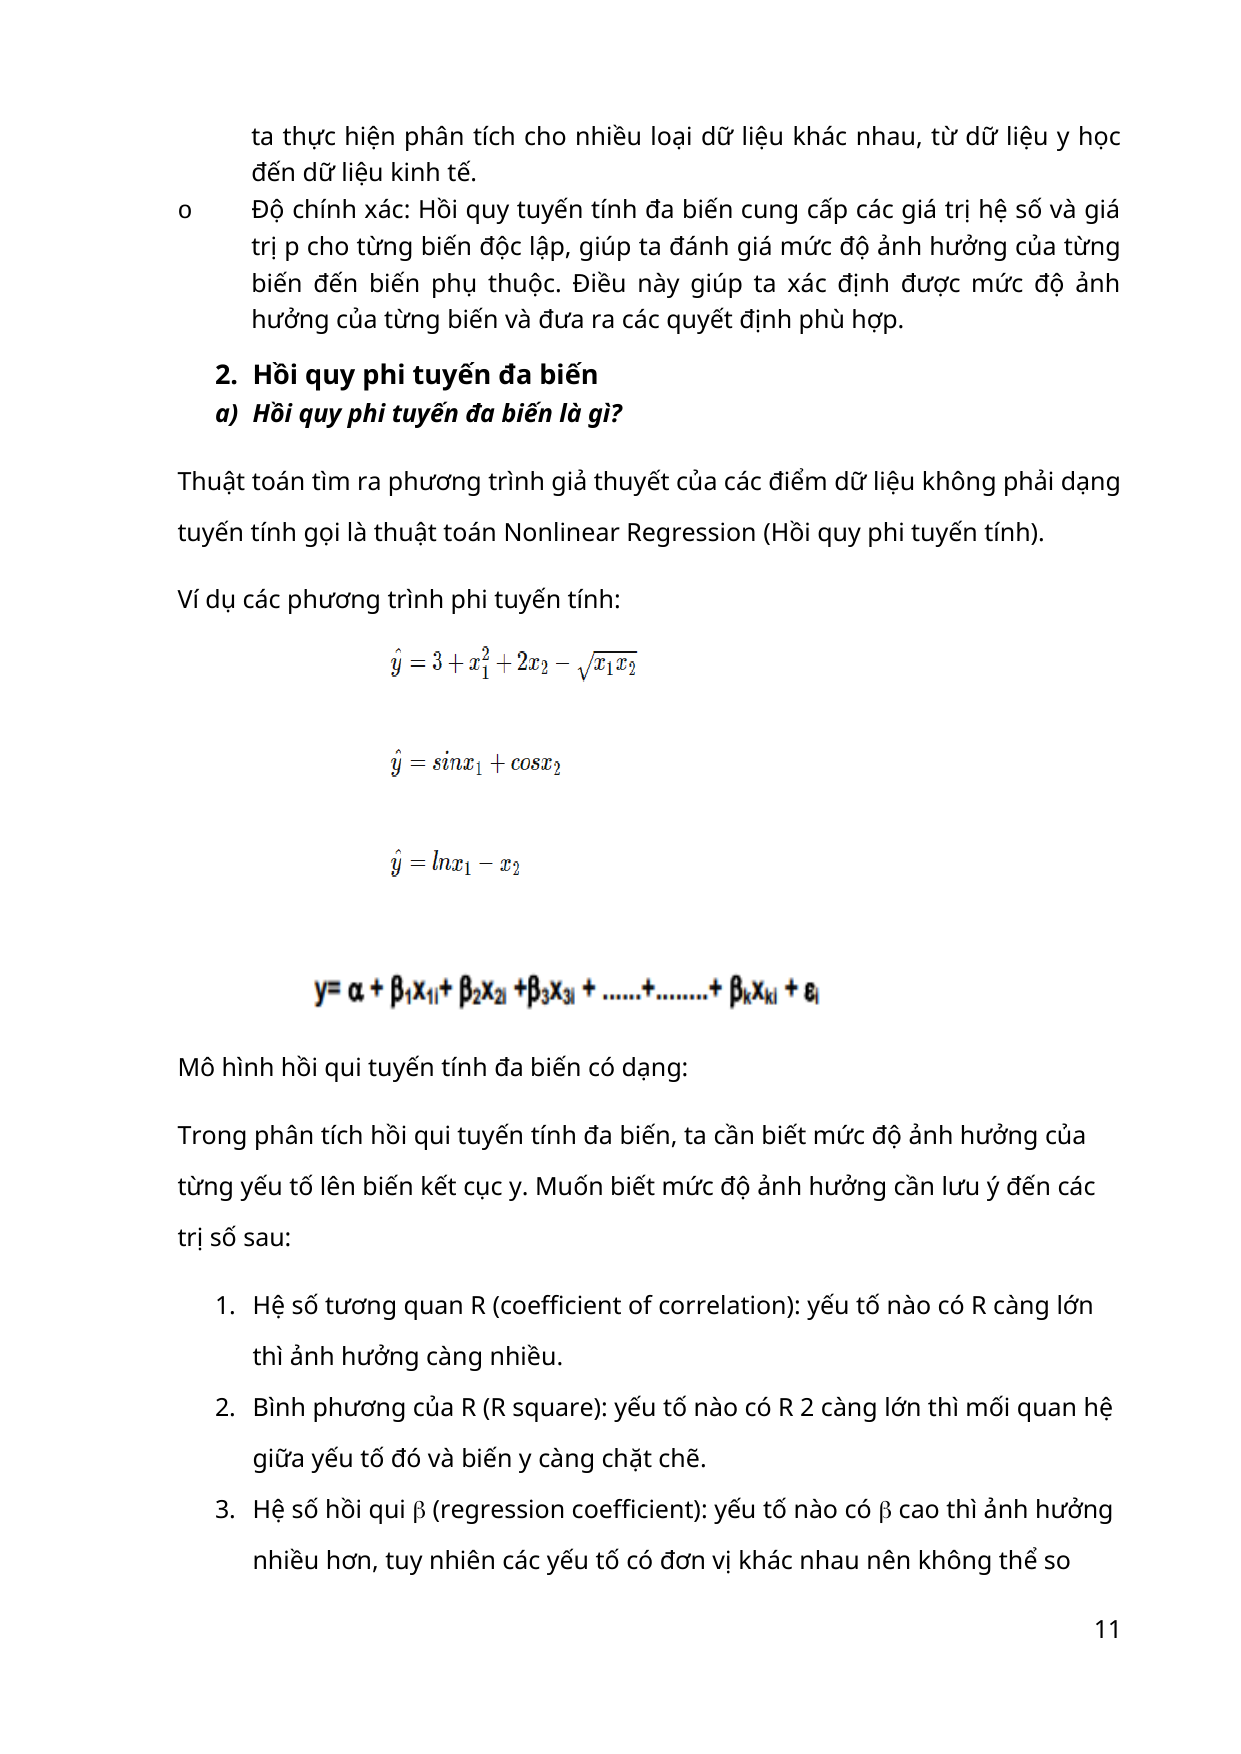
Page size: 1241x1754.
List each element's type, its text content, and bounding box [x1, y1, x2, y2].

text Trong phân tích hồi qui tuyến tính đa biến, ta cần biết mức độ ảnh hưởng của từng yếu tố lên biến kết cục y. Muốn biết mức độ ảnh hưởng cần lưu ý đến các trị số sau: [177, 1118, 1122, 1254]
text Ví dụ các phương trình phi tuyến tính: [177, 582, 1122, 616]
list Độ chính xác: Hồi quy tuyến tính đa biến cung cấp các giá trị hệ số và giá trị p cho từng biến độc lập, giúp ta đánh giá mức độ ảnh hưởng của từng biến đến biến phụ thuộc. Điều này giúp ta xác định được mức độ ảnh hưởng của từng biến và đưa ra các quyết định phù hợp. [177, 192, 1122, 336]
subtitle Hồi quy phi tuyến đa biến [215, 356, 1122, 392]
text Thuật toán tìm ra phương trình giả thuyết của các điểm dữ liệu không phải dạng tuyến tính gọi là thuật toán Nonlinear Regression (Hồi quy phi tuyến tính). [177, 463, 1122, 548]
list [177, 118, 1122, 189]
list Hệ số tương quan R (coefficient of correlation): yếu tố nào có R càng lớn thì ảnh hưởng càng nhiều. [215, 1288, 1122, 1373]
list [215, 1492, 1122, 1577]
picture [296, 964, 847, 1017]
picture [375, 624, 684, 896]
list Hồi quy phi tuyến đa biến là gì? [215, 395, 1122, 429]
list Bình phương của R (R square): yếu tố nào có R 2 càng lớn thì mối quan hệ giữa yếu tố đó và biến y càng chặt chẽ. [215, 1390, 1122, 1475]
